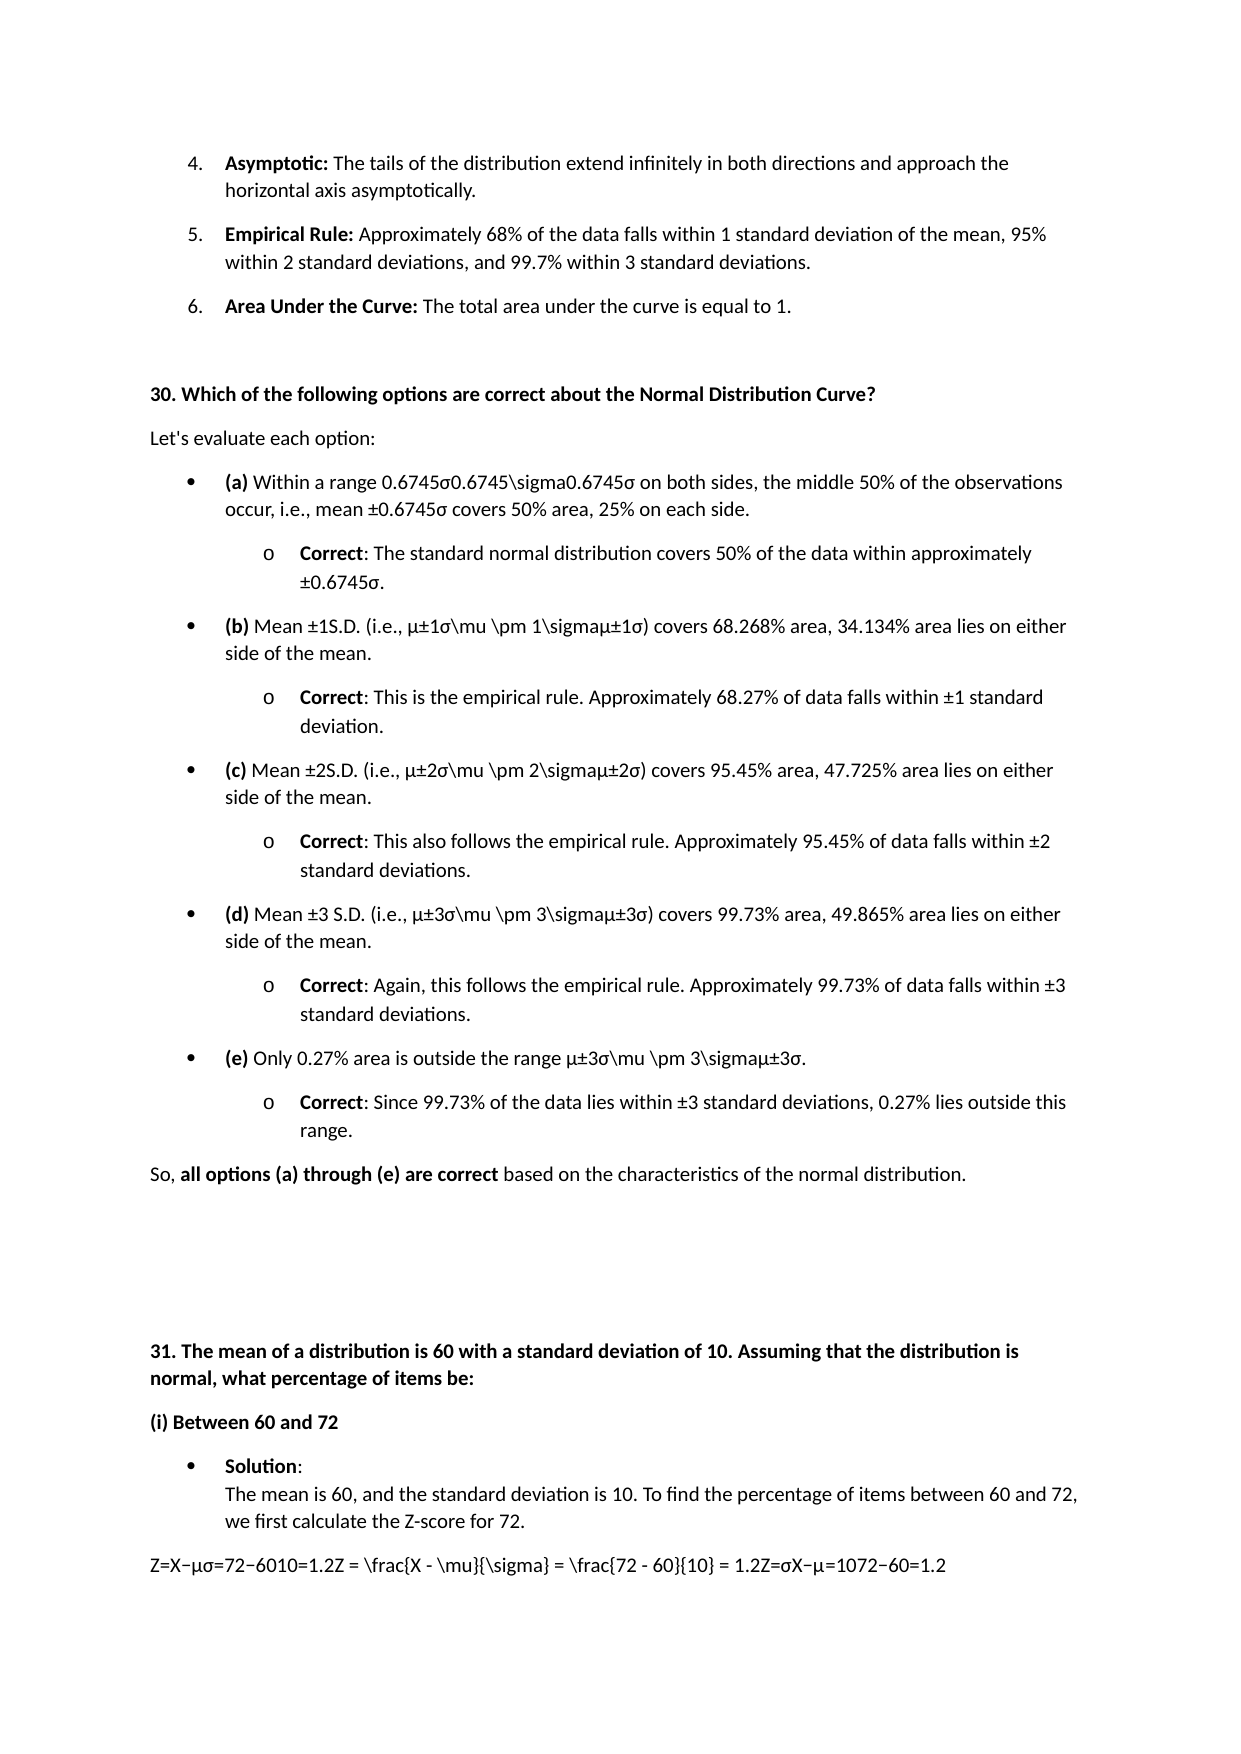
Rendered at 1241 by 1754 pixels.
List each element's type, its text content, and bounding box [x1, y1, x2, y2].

list (b) Mean ±1S.D. (i.e., μ±1σ\mu \pm 1\sigmaμ±1σ) covers 68.268% area, 34.134% area lies on either side of the mean. [187, 613, 1090, 666]
list Correct: This also follows the empirical rule. Approximately 95.45% of data falls within ±2 standard deviations. [262, 828, 1090, 882]
text (i) Between 60 and 72 [150, 1409, 1090, 1435]
list (a) Within a range 0.6745σ0.6745\sigma0.6745σ on both sides, the middle 50% of the observations occur, i.e., mean ±0.6745σ covers 50% area, 25% on each side. [187, 469, 1090, 522]
list Asymptotic: The tails of the distribution extend infinitely in both directions and approach the horizontal axis asymptotically. [187, 150, 1090, 203]
list Solution: The mean is 60, and the standard deviation is 10. To find the percentage of items between 60 and 72, we first calculate the Z-score for 72. [187, 1453, 1090, 1533]
list Correct: The standard normal distribution covers 50% of the data within approximately ±0.6745σ. [262, 541, 1090, 594]
text Z=X−μσ=72−6010=1.2Z = \frac{X - \mu}{\sigma} = \frac{72 - 60}{10} = 1.2Z=σX−μ​=1072−60​=1.2 [150, 1552, 1090, 1578]
list Correct: Since 99.73% of the data lies within ±3 standard deviations, 0.27% lies outside this range. [262, 1089, 1090, 1143]
list Area Under the Curve: The total area under the curve is equal to 1. [187, 293, 1090, 318]
text 30. Which of the following options are correct about the Normal Distribution Curve? [150, 381, 1090, 406]
list (d) Mean ±3 S.D. (i.e., μ±3σ\mu \pm 3\sigmaμ±3σ) covers 99.73% area, 49.865% area lies on either side of the mean. [187, 901, 1090, 954]
list Correct: This is the empirical rule. Approximately 68.27% of data falls within ±1 standard deviation. [262, 684, 1090, 738]
text 31. The mean of a distribution is 60 with a standard deviation of 10. Assuming that the distribution is normal, what percentage of items be: [150, 1338, 1090, 1391]
list Correct: Again, this follows the empirical rule. Approximately 99.73% of data falls within ±3 standard deviations. [262, 972, 1090, 1026]
text Let's evaluate each option: [150, 425, 1090, 451]
list (c) Mean ±2S.D. (i.e., μ±2σ\mu \pm 2\sigmaμ±2σ) covers 95.45% area, 47.725% area lies on either side of the mean. [187, 757, 1090, 810]
list (e) Only 0.27% area is outside the range μ±3σ\mu \pm 3\sigmaμ±3σ. [187, 1045, 1090, 1070]
text So, all options (a) through (e) are correct based on the characteristics of the normal distribution. [150, 1162, 1090, 1187]
list Empirical Rule: Approximately 68% of the data falls within 1 standard deviation of the mean, 95% within 2 standard deviations, and 99.7% within 3 standard deviations. [187, 221, 1090, 274]
